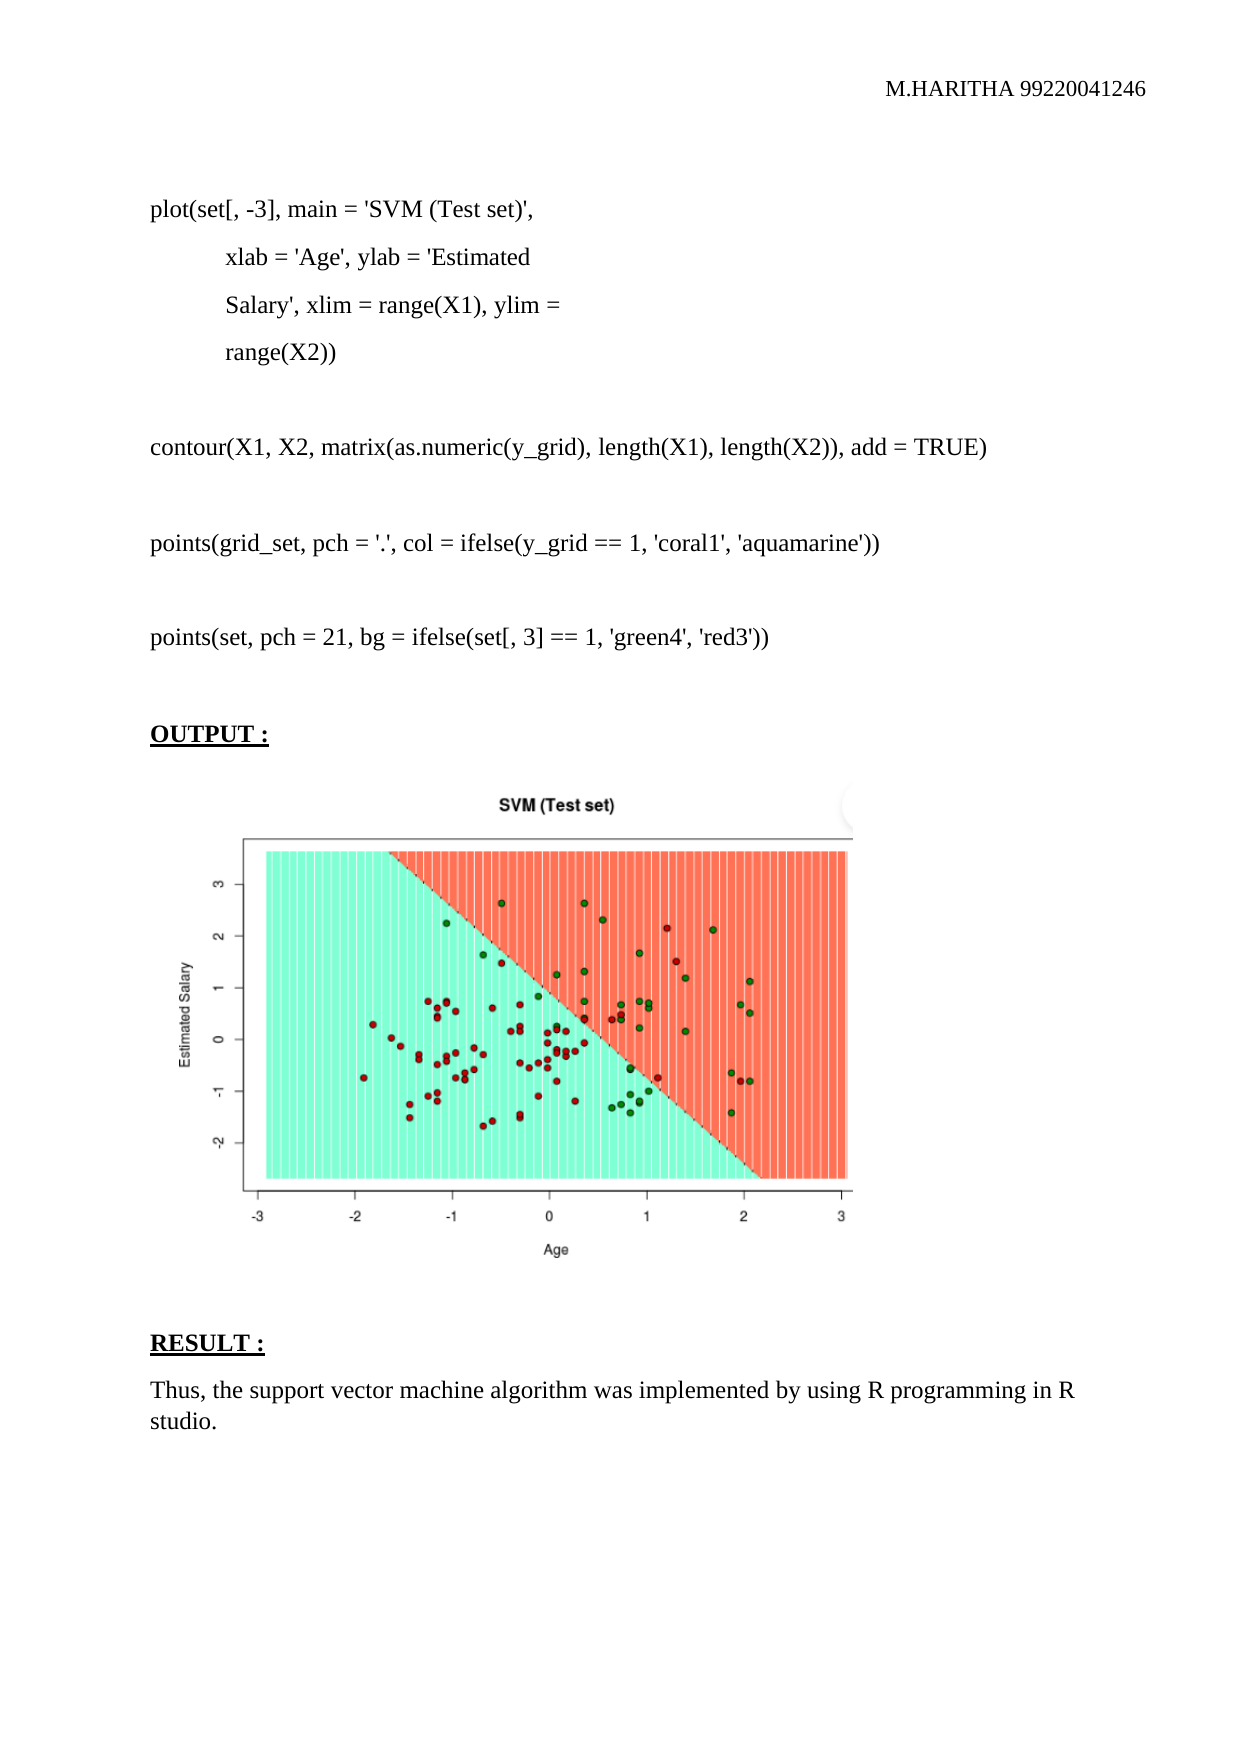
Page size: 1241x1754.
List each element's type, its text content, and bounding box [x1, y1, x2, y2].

text plot(set[, -3], main = 'SVM (Test set)', [150, 194, 1123, 223]
text RESULT : [150, 1328, 1123, 1357]
text contour(X1, X2, matrix(as.numeric(y_grid), length(X1), length(X2)), add = TRUE) [150, 432, 1123, 461]
text points(grid_set, pch = '.', col = ifelse(y_grid == 1, 'coral1', 'aquamarine')) [150, 528, 1123, 556]
text xlab = 'Age', ylab = 'Estimated Salary', xlim = range(X1), ylim = range(X2)) [225, 242, 608, 366]
text points(set, pch = 21, bg = ifelse(set[, 3] == 1, 'green4', 'red3')) [150, 622, 1123, 651]
subtitle OUTPUT : [150, 719, 1123, 748]
text Thus, the support vector machine algorithm was implemented by using R programming in R studio. [150, 1375, 1123, 1435]
picture [179, 780, 853, 1258]
